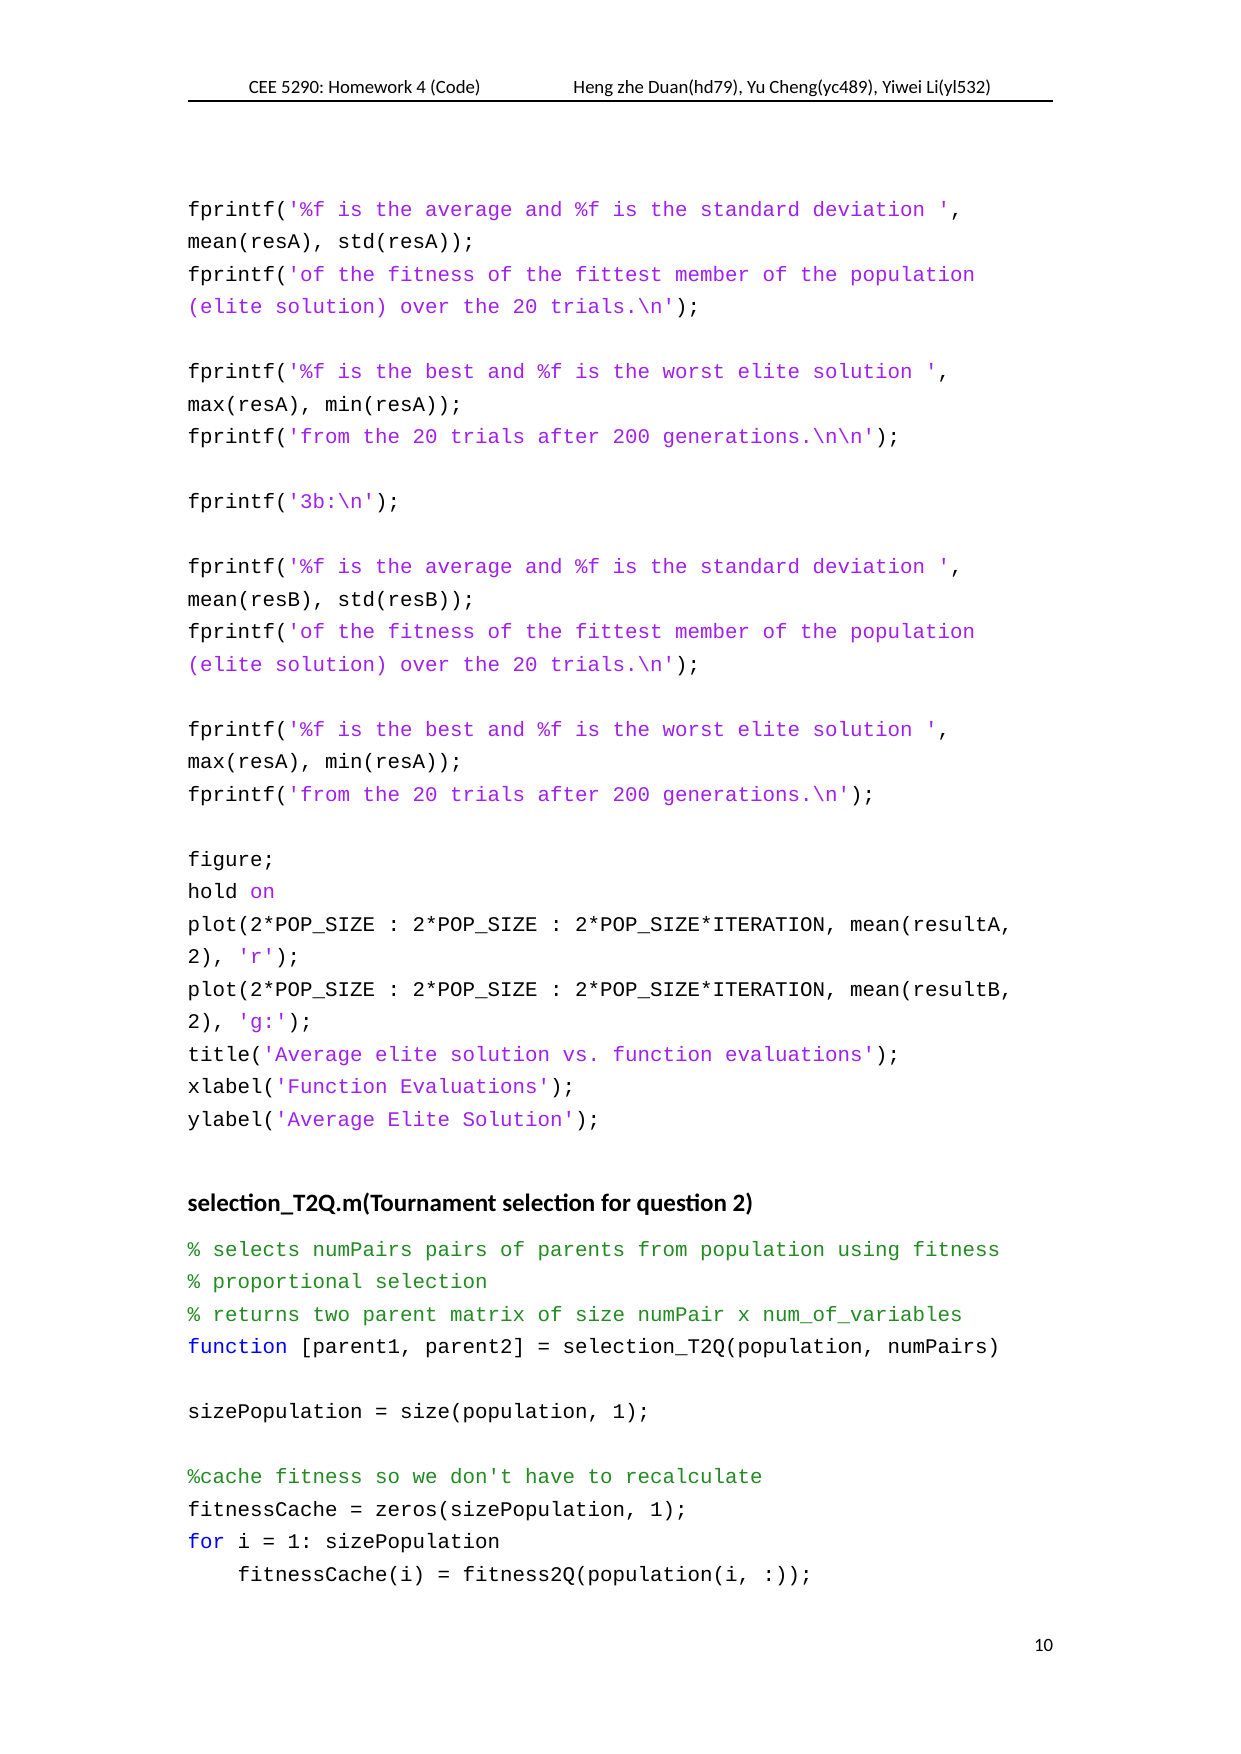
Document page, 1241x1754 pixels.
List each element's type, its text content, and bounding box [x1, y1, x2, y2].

text % selects numPairs pairs of parents from population using fitness [187, 1234, 1053, 1267]
text fprintf('%f is the best and %f is the worst elite solution ', max(resA), min(resA)); [187, 714, 1053, 779]
text ylabel('Average Elite Solution'); [187, 1104, 1053, 1137]
text plot(2*POP_SIZE : 2*POP_SIZE : 2*POP_SIZE*ITERATION, mean(resultA, 2), 'r'); [187, 909, 1053, 974]
subtitle selection_T2Q.m(Tournament selection for question 2) [187, 1186, 1053, 1218]
text plot(2*POP_SIZE : 2*POP_SIZE : 2*POP_SIZE*ITERATION, mean(resultB, 2), 'g:'); [187, 974, 1053, 1039]
text fprintf('%f is the average and %f is the standard deviation ', mean(resA), std(resA)); [187, 194, 1053, 259]
text fitnessCache = zeros(sizePopulation, 1); [187, 1494, 1053, 1527]
text % proportional selection [187, 1267, 1053, 1299]
text fprintf('from the 20 trials after 200 generations.\n'); [187, 779, 1053, 812]
text title('Average elite solution vs. function evaluations'); [187, 1039, 1053, 1072]
text fitnessCache(i) = fitness2Q(population(i, :)); [187, 1559, 1053, 1592]
text fprintf('3b:\n'); [187, 487, 1053, 519]
text fprintf('%f is the average and %f is the standard deviation ', mean(resB), std(resB)); [187, 552, 1053, 617]
text function [parent1, parent2] = selection_T2Q(population, numPairs) [187, 1332, 1053, 1364]
text xlabel('Function Evaluations'); [187, 1072, 1053, 1104]
text % returns two parent matrix of size numPair x num_of_variables [187, 1299, 1053, 1332]
text sizePopulation = size(population, 1); [187, 1397, 1053, 1429]
text fprintf('of the fitness of the fittest member of the population (elite solution) over the 20 trials.\n'); [187, 617, 1053, 682]
text fprintf('%f is the best and %f is the worst elite solution ', max(resA), min(resA)); [187, 357, 1053, 422]
text for i = 1: sizePopulation [187, 1527, 1053, 1559]
text hold on [187, 877, 1053, 909]
text figure; [187, 844, 1053, 877]
text fprintf('from the 20 trials after 200 generations.\n\n'); [187, 422, 1053, 454]
text %cache fitness so we don't have to recalculate [187, 1462, 1053, 1494]
text fprintf('of the fitness of the fittest member of the population (elite solution) over the 20 trials.\n'); [187, 259, 1053, 324]
